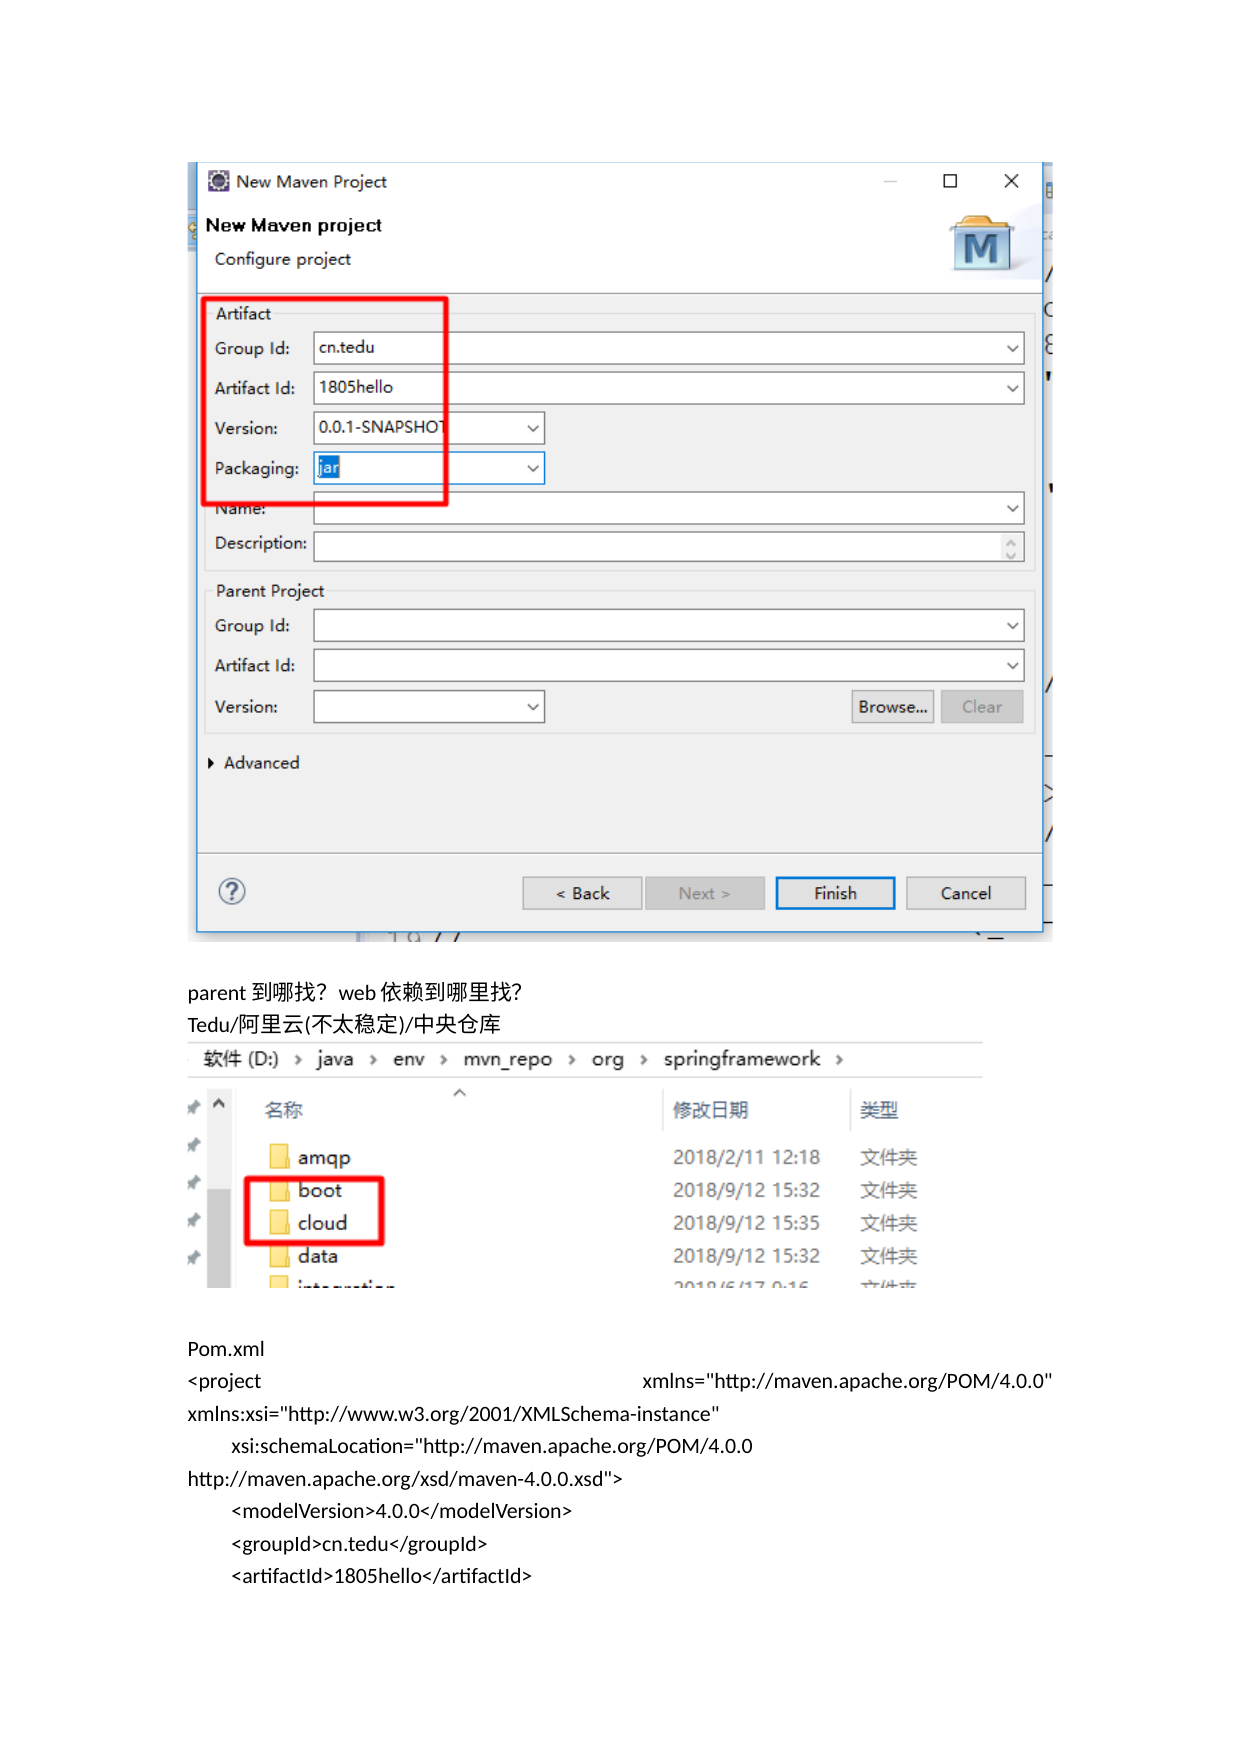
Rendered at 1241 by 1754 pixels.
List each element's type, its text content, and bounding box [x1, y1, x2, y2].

text Pom.xml [187, 1332, 1053, 1364]
text xsi:schemaLocation="http://maven.apache.org/POM/4.0.0 http://maven.apache.org/xsd/maven-4.0.0.xsd"> [187, 1429, 1053, 1494]
text Tedu/阿里云(不太稳定)/中央仓库 [187, 1007, 1053, 1039]
text <groupId>cn.tedu</groupId> [187, 1527, 1053, 1559]
picture [187, 1039, 983, 1288]
text <artifactId>1805hello</artifactId> [187, 1559, 1053, 1592]
text <project xmlns="http://maven.apache.org/POM/4.0.0" xmlns:xsi="http://www.w3.org/2001/XMLSchema-instance" [187, 1364, 1053, 1429]
picture [187, 162, 1053, 942]
text <modelVersion>4.0.0</modelVersion> [187, 1494, 1053, 1527]
text parent到哪找？web依赖到哪里找？ [187, 974, 1053, 1007]
